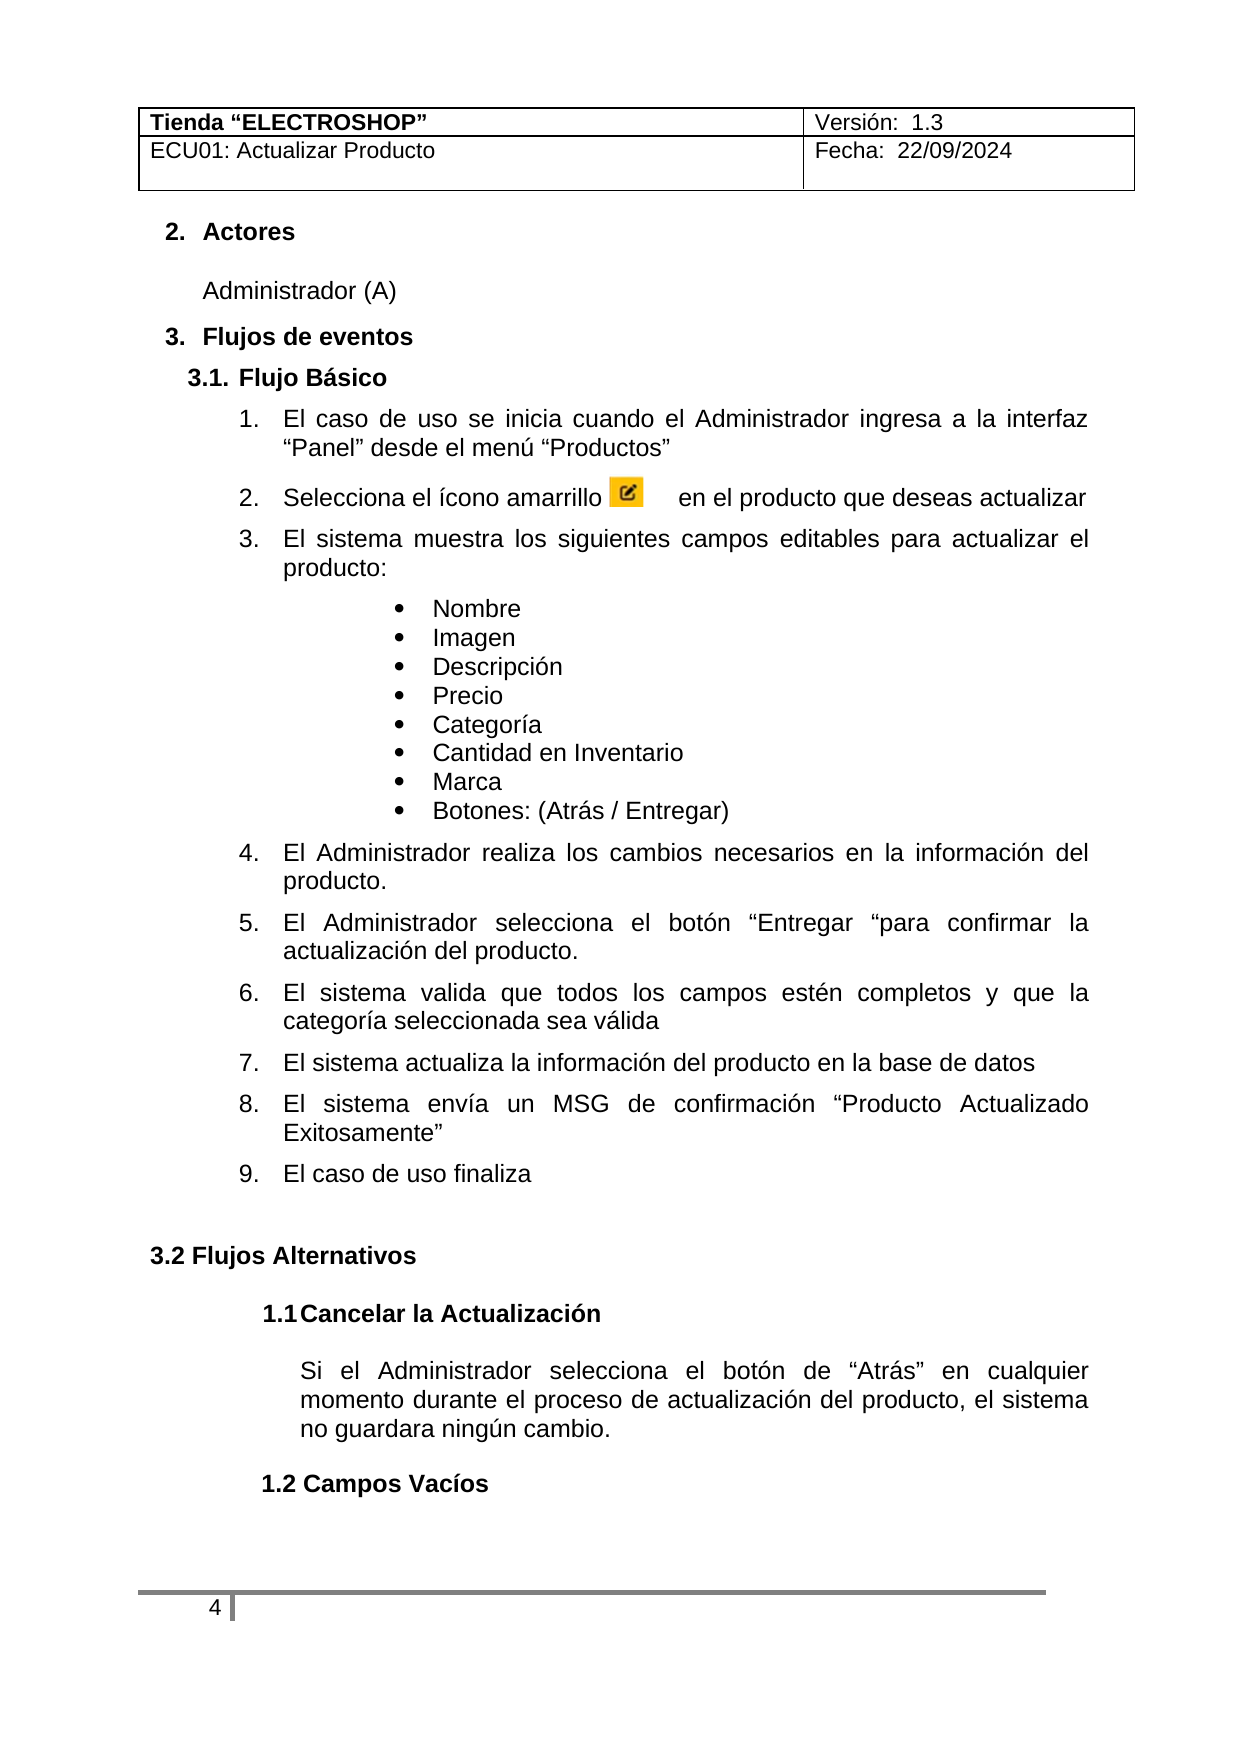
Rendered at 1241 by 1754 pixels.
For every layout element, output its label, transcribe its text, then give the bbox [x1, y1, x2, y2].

list El caso de uso finaliza [239, 1159, 1090, 1187]
list Marca [395, 767, 1090, 796]
text 1.2 Campos Vacíos [150, 1469, 1090, 1498]
list El Administrador selecciona el botón “Entregar “para confirmar la actualización del producto. [239, 907, 1090, 965]
subtitle Flujos de eventos [165, 322, 1090, 351]
subtitle 3.2 Flujos Alternativos [150, 1241, 1090, 1270]
text Administrador (A) [202, 276, 1090, 305]
list Categoría [395, 709, 1090, 738]
list Nombre [395, 594, 1090, 623]
list Botones: (Atrás / Entregar) [395, 796, 1090, 825]
list El sistema muestra los siguientes campos editables para actualizar el producto: [239, 524, 1090, 582]
list Descripción [395, 652, 1090, 681]
list Precio [395, 681, 1090, 709]
list Imagen [395, 623, 1090, 652]
list El caso de uso se inicia cuando el Administrador ingresa a la interfaz “Panel” desde el menú “Productos” [239, 404, 1090, 462]
list El sistema valida que todos los campos estén completos y que la categoría seleccionada sea válida [239, 977, 1090, 1035]
list Cancelar la Actualización [262, 1299, 1090, 1327]
text Si el Administrador selecciona el botón de “Atrás” en cualquier momento durante el proceso de actualización del producto, el sistema no guardara ningún cambio. [300, 1356, 1090, 1442]
subtitle Flujo Básico [187, 363, 1090, 392]
list El Administrador realiza los cambios necesarios en la información del producto. [239, 837, 1090, 895]
list Selecciona el ícono amarrillo en el producto que deseas actualizar [239, 474, 1090, 512]
list El sistema actualiza la información del producto en la base de datos [239, 1047, 1090, 1076]
list Cantidad en Inventario [395, 738, 1090, 767]
picture [609, 474, 644, 507]
list El sistema envía un MSG de confirmación “Producto Actualizado Exitosamente” [239, 1089, 1090, 1146]
subtitle Actores [165, 217, 1090, 246]
